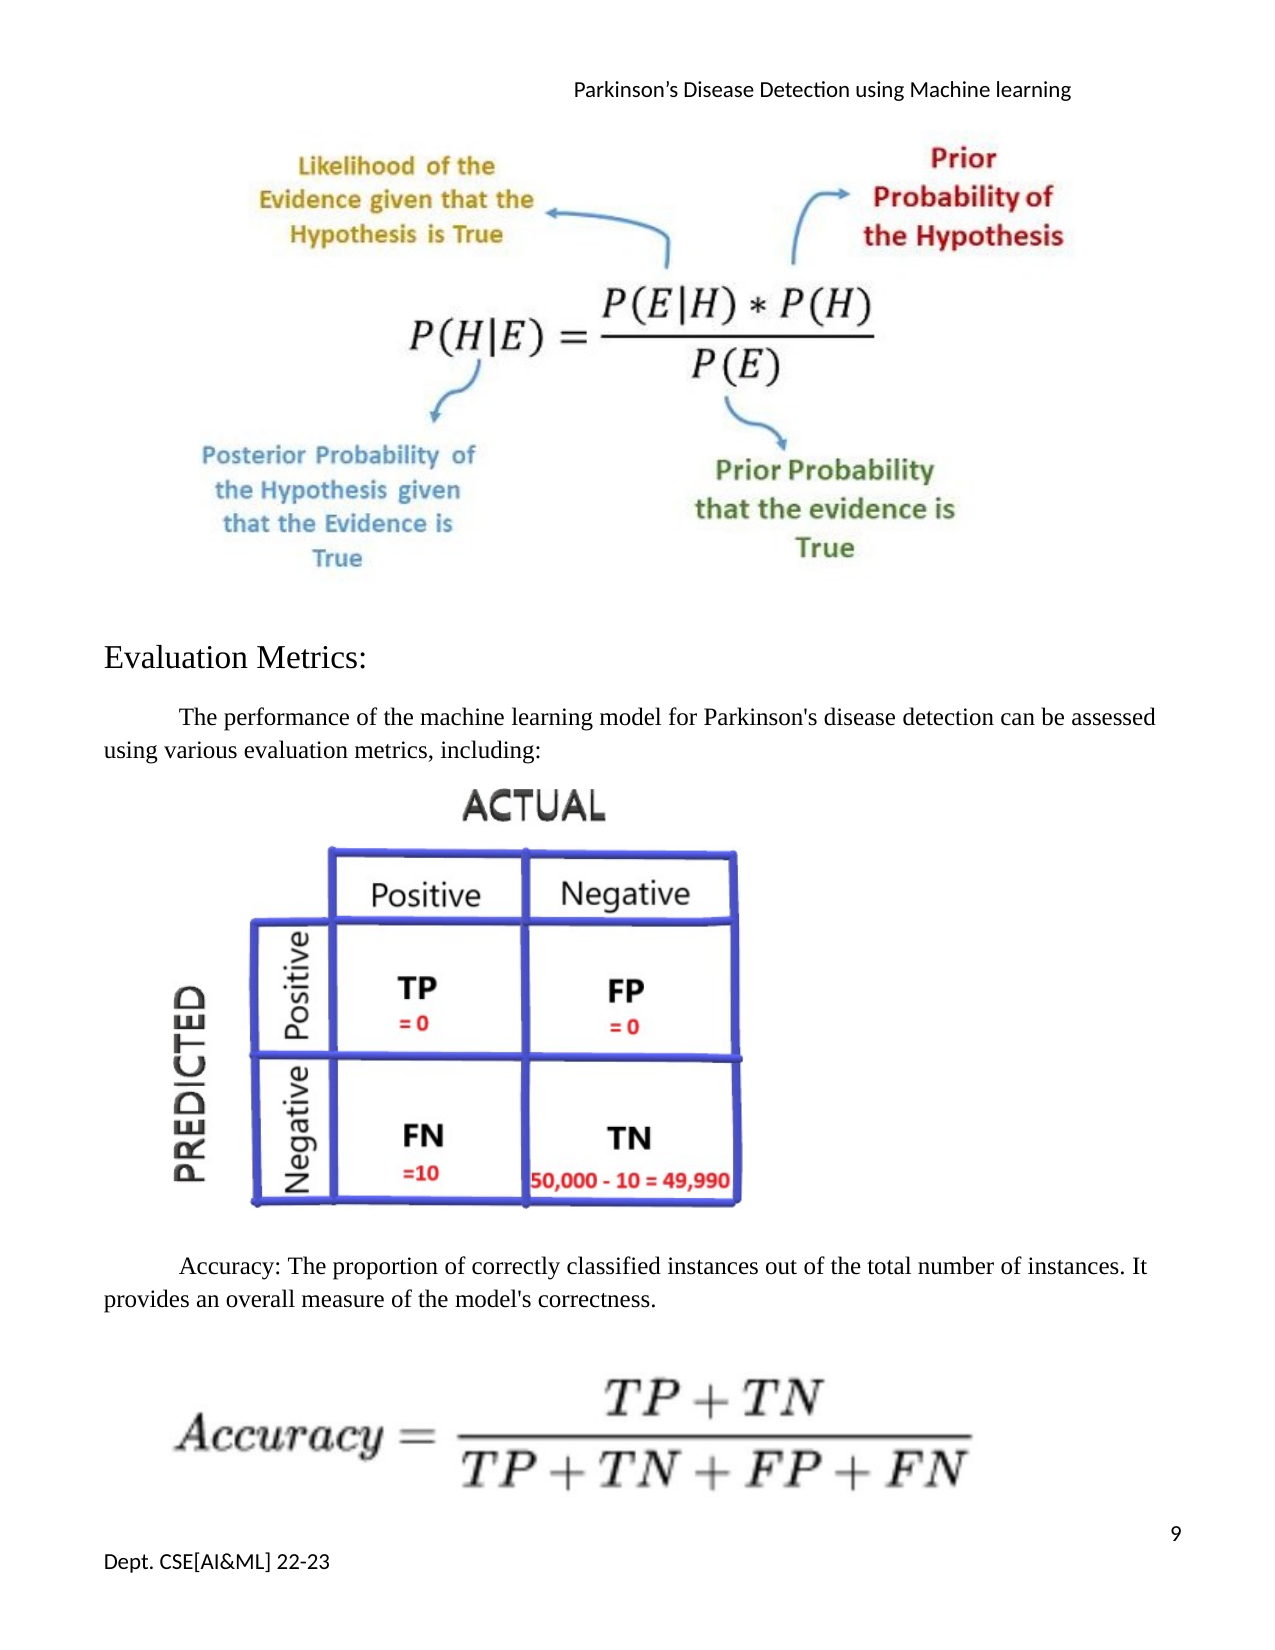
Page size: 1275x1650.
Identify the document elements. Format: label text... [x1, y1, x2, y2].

text Accuracy: The proportion of correctly classified instances out of the total number of instances. It provides an overall measure of the model's correctness. [103, 1251, 1182, 1313]
picture [168, 1371, 979, 1498]
text The performance of the machine learning model for Parkinson's disease detection can be assessed using various evaluation metrics, including: [103, 702, 1182, 763]
text Evaluation Metrics: [103, 637, 1182, 676]
picture [173, 788, 744, 1209]
picture [198, 130, 1076, 584]
